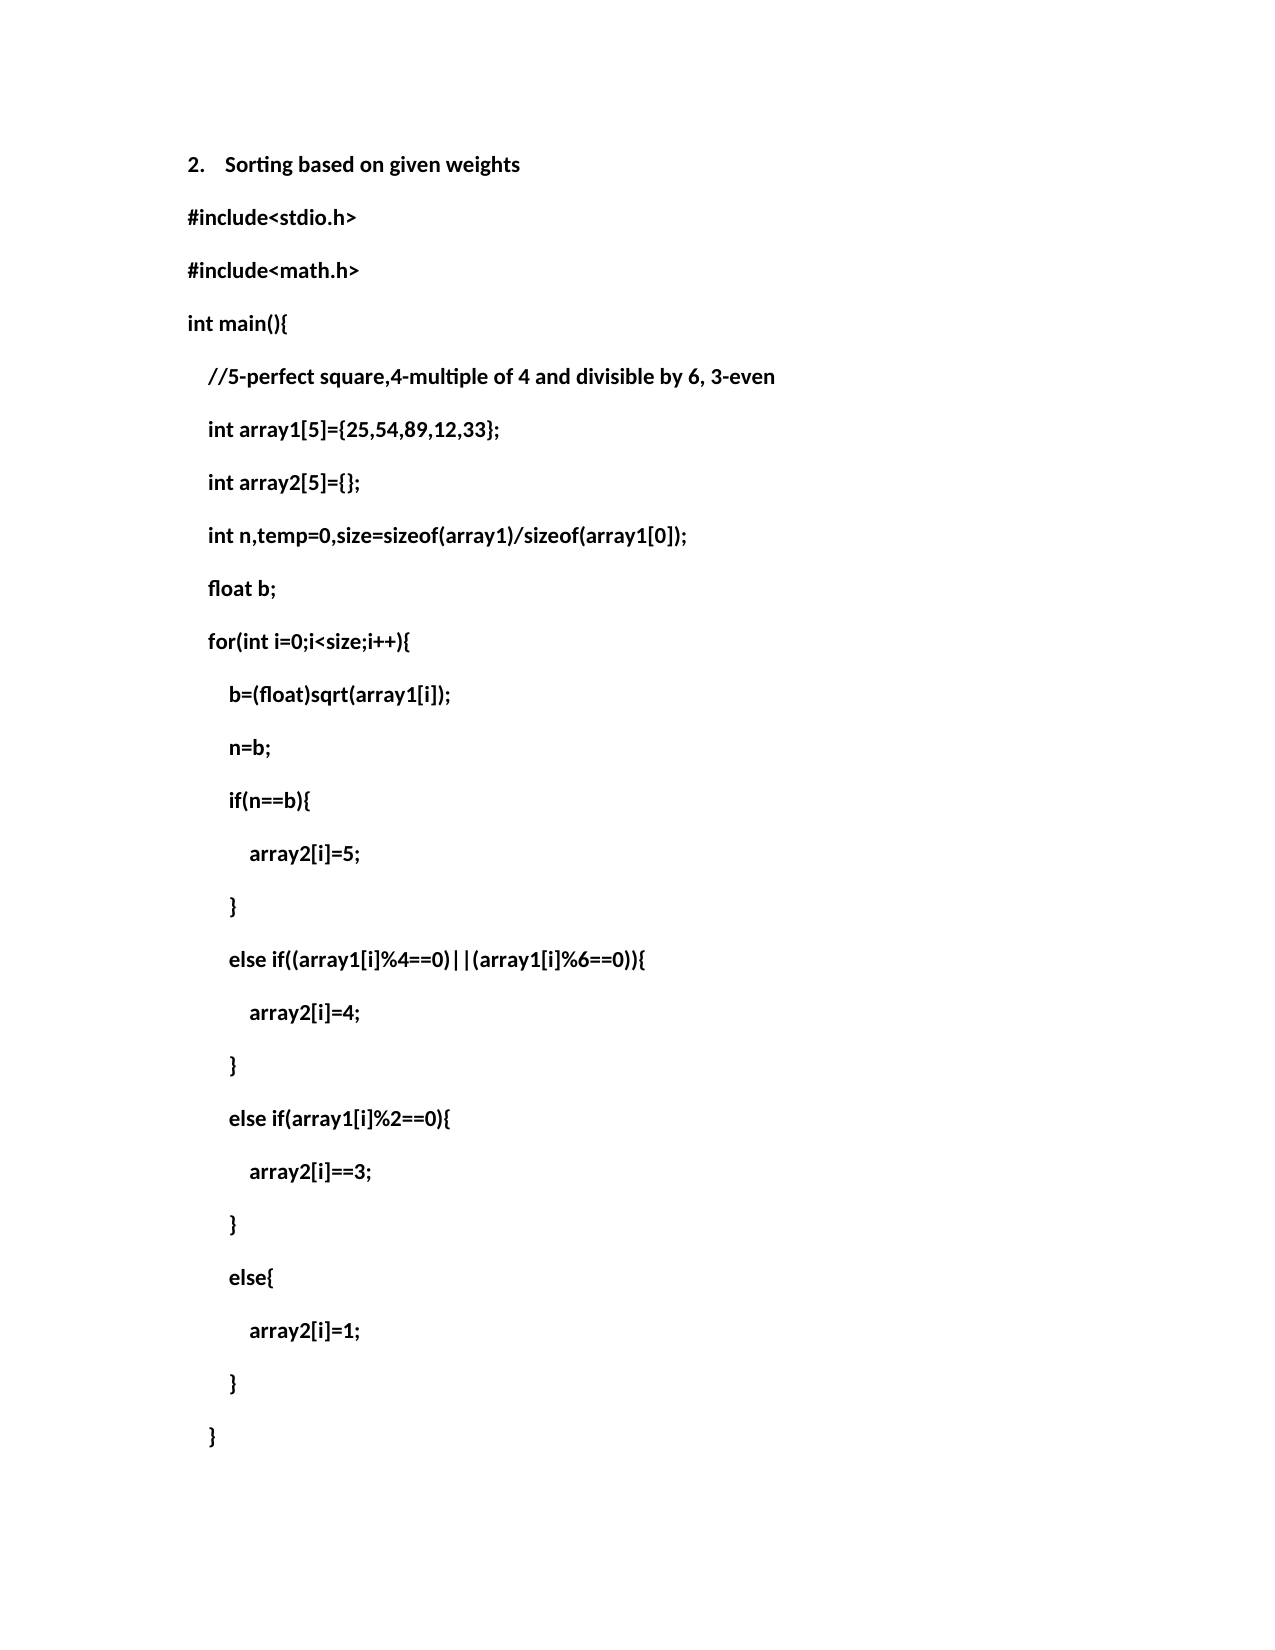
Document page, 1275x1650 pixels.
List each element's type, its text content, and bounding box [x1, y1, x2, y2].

text for(int i=0;i<size;i++){ [187, 627, 1125, 655]
text #include<stdio.h> [187, 203, 1125, 231]
text //5-perfect square,4-multiple of 4 and divisible by 6, 3-even [187, 362, 1125, 390]
text array2[i]=5; [187, 839, 1125, 867]
text array2[i]=1; [187, 1316, 1125, 1344]
text n=b; [187, 733, 1125, 761]
text else{ [187, 1263, 1125, 1291]
text float b; [187, 574, 1125, 602]
text else if((array1[i]%4==0)||(array1[i]%6==0)){ [187, 945, 1125, 973]
text int main(){ [187, 309, 1125, 337]
text int array2[5]={}; [187, 468, 1125, 496]
text array2[i]==3; [187, 1157, 1125, 1185]
text int n,temp=0,size=sizeof(array1)/sizeof(array1[0]); [187, 521, 1125, 549]
list Sorting based on given weights [187, 150, 1125, 178]
text else if(array1[i]%2==0){ [187, 1104, 1125, 1132]
text } [187, 1369, 1125, 1397]
text } [187, 1422, 1125, 1451]
text } [187, 892, 1125, 920]
text int array1[5]={25,54,89,12,33}; [187, 415, 1125, 443]
text if(n==b){ [187, 786, 1125, 814]
text array2[i]=4; [187, 998, 1125, 1026]
text } [187, 1210, 1125, 1238]
text #include<math.h> [187, 256, 1125, 284]
text b=(float)sqrt(array1[i]); [187, 680, 1125, 708]
text } [187, 1051, 1125, 1079]
